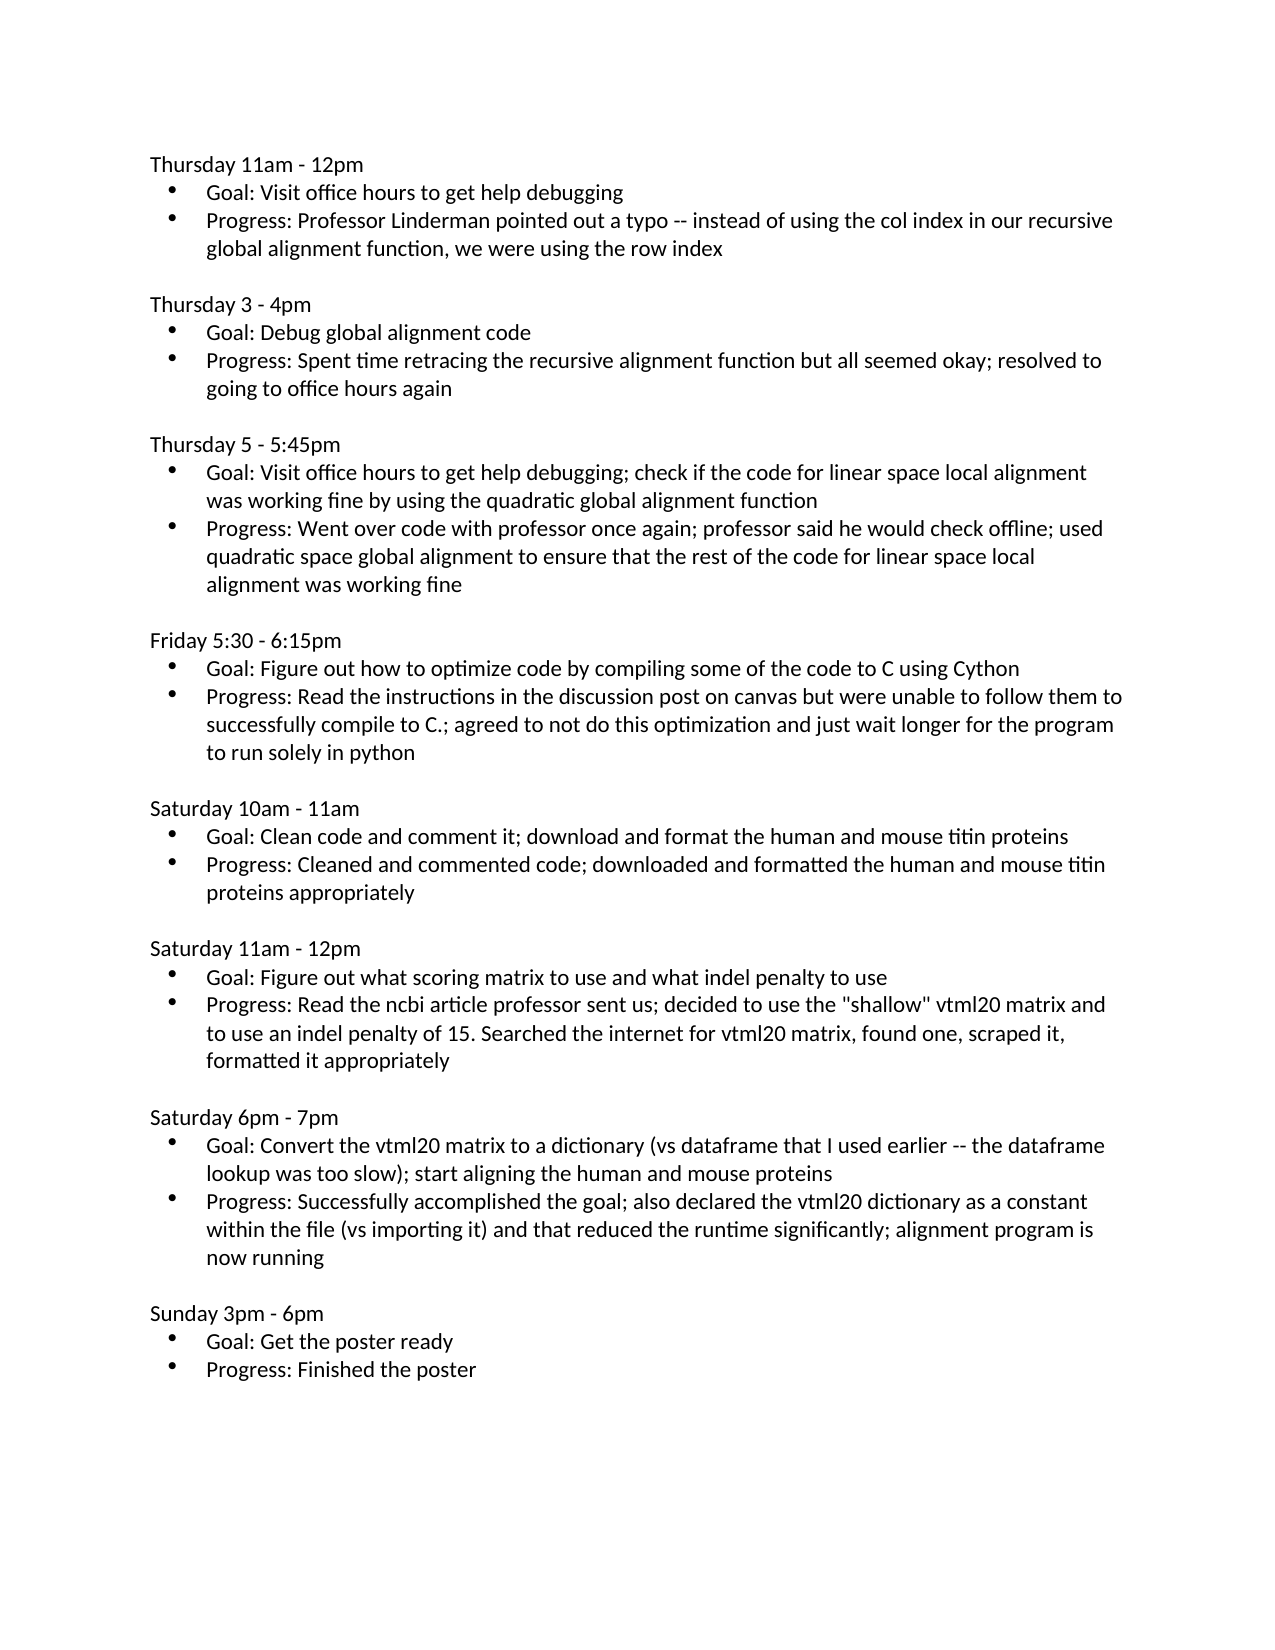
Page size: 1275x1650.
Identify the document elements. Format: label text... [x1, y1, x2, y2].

list Progress: Read the ncbi article professor sent us; decided to use the "shallow" vtml20 matrix and to use an indel penalty of 15. Searched the internet for vtml20 matrix, found one, scraped it, formatted it appropriately [169, 991, 1125, 1075]
text Saturday 11am - 12pm [150, 934, 1125, 963]
text Saturday 6pm - 7pm [150, 1103, 1125, 1131]
list Goal: Visit office hours to get help debugging; check if the code for linear space local alignment was working fine by using the quadratic global alignment function [169, 458, 1125, 514]
text Thursday 11am - 12pm [150, 150, 1125, 178]
list Goal: Figure out how to optimize code by compiling some of the code to C using Cython [169, 654, 1125, 682]
list Progress: Read the instructions in the discussion post on canvas but were unable to follow them to successfully compile to C.; agreed to not do this optimization and just wait longer for the program to run solely in python [169, 682, 1125, 766]
list Progress: Spent time retracing the recursive alignment function but all seemed okay; resolved to going to office hours again [169, 346, 1125, 402]
list Goal: Debug global alignment code [169, 318, 1125, 346]
list Progress: Went over code with professor once again; professor said he would check offline; used quadratic space global alignment to ensure that the rest of the code for linear space local alignment was working fine [169, 514, 1125, 598]
list Progress: Professor Linderman pointed out a typo -- instead of using the col index in our recursive global alignment function, we were using the row index [169, 206, 1125, 262]
text Thursday 5 - 5:45pm [150, 430, 1125, 458]
list Goal: Convert the vtml20 matrix to a dictionary (vs dataframe that I used earlier -- the dataframe lookup was too slow); start aligning the human and mouse proteins [169, 1131, 1125, 1187]
list Goal: Visit office hours to get help debugging [169, 178, 1125, 206]
list Goal: Get the poster ready [169, 1327, 1125, 1355]
list Progress: Successfully accomplished the goal; also declared the vtml20 dictionary as a constant within the file (vs importing it) and that reduced the runtime significantly; alignment program is now running [169, 1187, 1125, 1271]
text Friday 5:30 - 6:15pm [150, 626, 1125, 654]
text Saturday 10am - 11am [150, 794, 1125, 822]
list Goal: Figure out what scoring matrix to use and what indel penalty to use [169, 963, 1125, 991]
text Thursday 3 - 4pm [150, 290, 1125, 318]
list Progress: Cleaned and commented code; downloaded and formatted the human and mouse titin proteins appropriately [169, 851, 1125, 907]
text Sunday 3pm - 6pm [150, 1299, 1125, 1327]
list Goal: Clean code and comment it; download and format the human and mouse titin proteins [169, 822, 1125, 851]
list Progress: Finished the poster [169, 1355, 1125, 1383]
